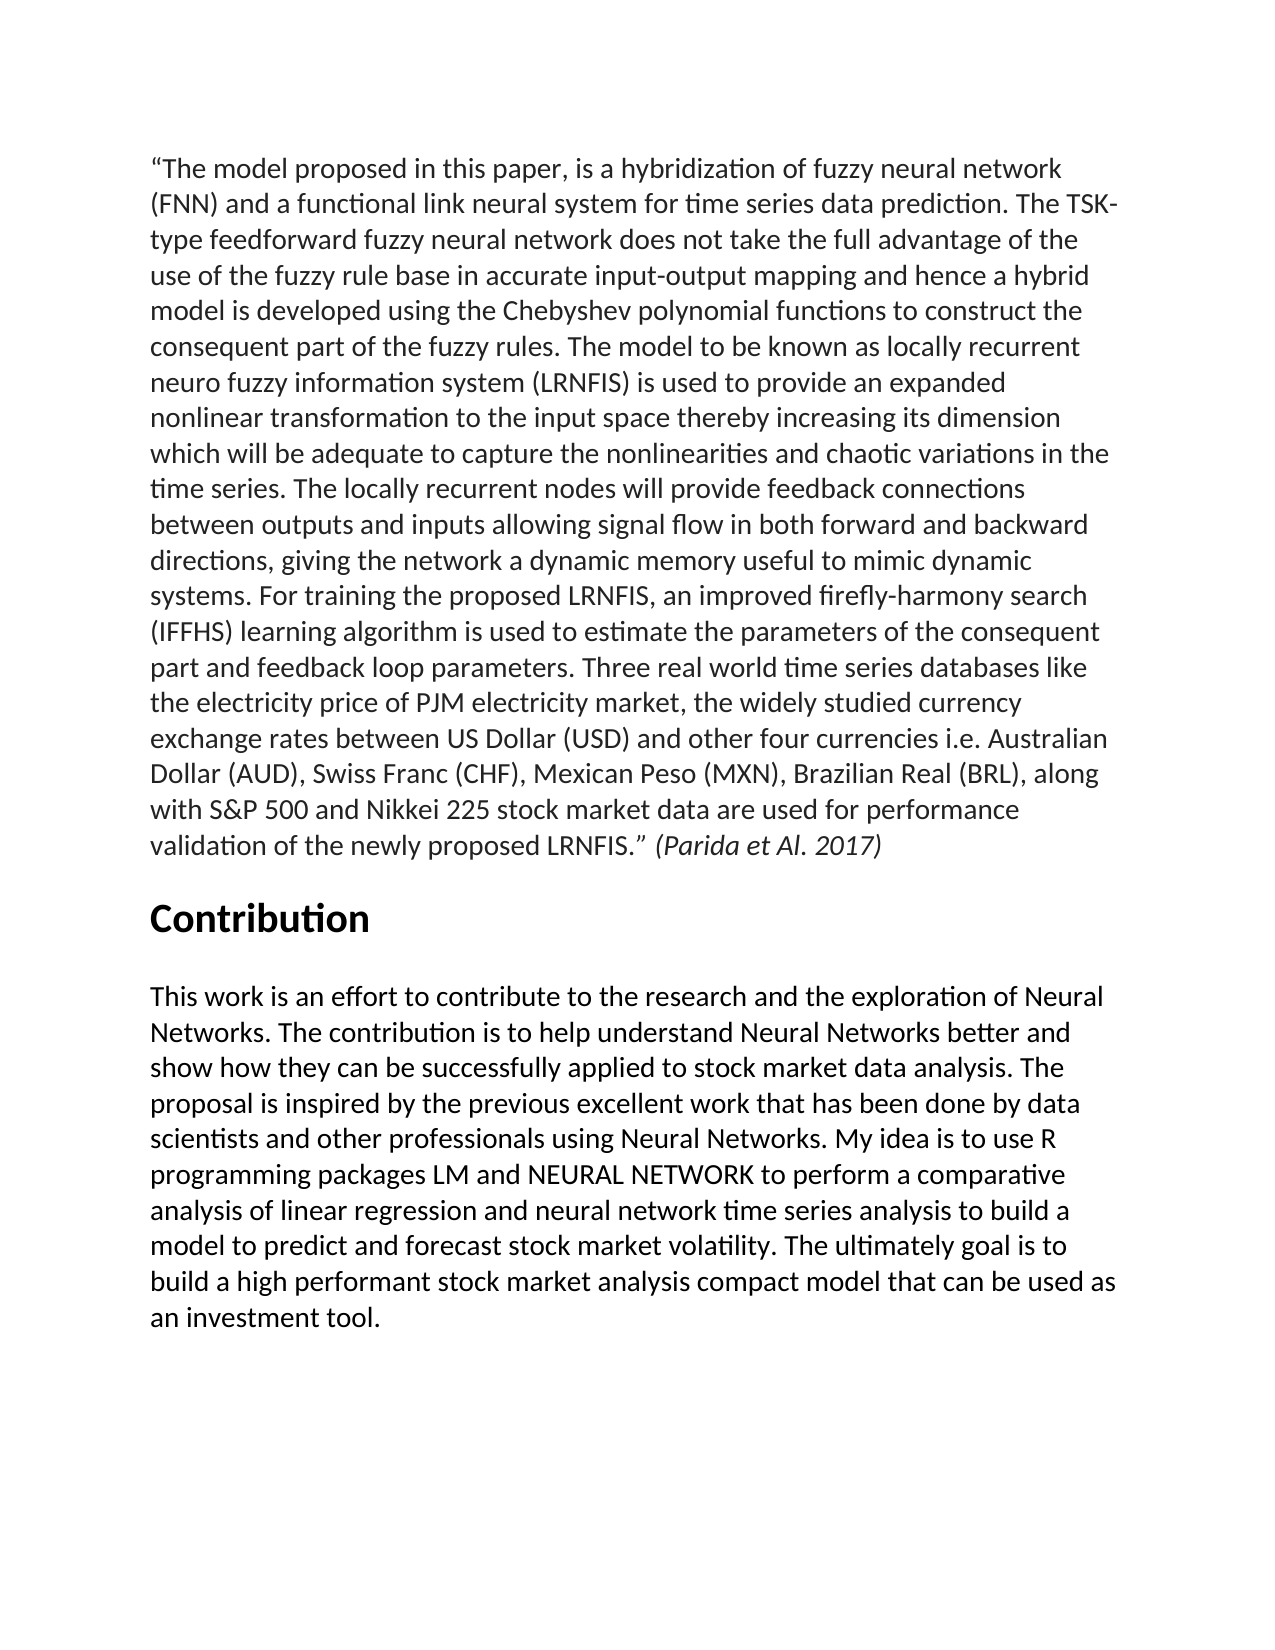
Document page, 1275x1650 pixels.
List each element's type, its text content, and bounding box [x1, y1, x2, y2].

text “The model proposed in this paper, is a hybridization of fuzzy neural network (FNN) and a functional link neural system for time series data prediction. The TSK-type feedforward fuzzy neural network does not take the full advantage of the use of the fuzzy rule base in accurate input-output mapping and hence a hybrid model is developed using the Chebyshev polynomial functions to construct the consequent part of the fuzzy rules. The model to be known as locally recurrent neuro fuzzy information system (LRNFIS) is used to provide an expanded nonlinear transformation to the input space thereby increasing its dimension which will be adequate to capture the nonlinearities and chaotic variations in the time series. The locally recurrent nodes will provide feedback connections between outputs and inputs allowing signal flow in both forward and backward directions, giving the network a dynamic memory useful to mimic dynamic systems. For training the proposed LRNFIS, an improved firefly-harmony search (IFFHS) learning algorithm is used to estimate the parameters of the consequent part and feedback loop parameters. Three real world time series databases like the electricity price of PJM electricity market, the widely studied currency exchange rates between US Dollar (USD) and other four currencies i.e. Australian Dollar (AUD), Swiss Franc (CHF), Mexican Peso (MXN), Brazilian Real (BRL), along with S&P 500 and Nikkei 225 stock market data are used for performance validation of the newly proposed LRNFIS.” (Parida et Al. 2017) [150, 150, 1125, 862]
text This work is an effort to contribute to the research and the exploration of Neural Networks. The contribution is to help understand Neural Networks better and show how they can be successfully applied to stock market data analysis. The proposal is inspired by the previous excellent work that has been done by data scientists and other professionals using Neural Networks. My idea is to use R programming packages LM and NEURAL NETWORK to perform a comparative analysis of linear regression and neural network time series analysis to build a model to predict and forecast stock market volatility. The ultimately goal is to build a high performant stock market analysis compact model that can be used as an investment tool. [150, 978, 1125, 1334]
text Contribution [150, 892, 1125, 942]
